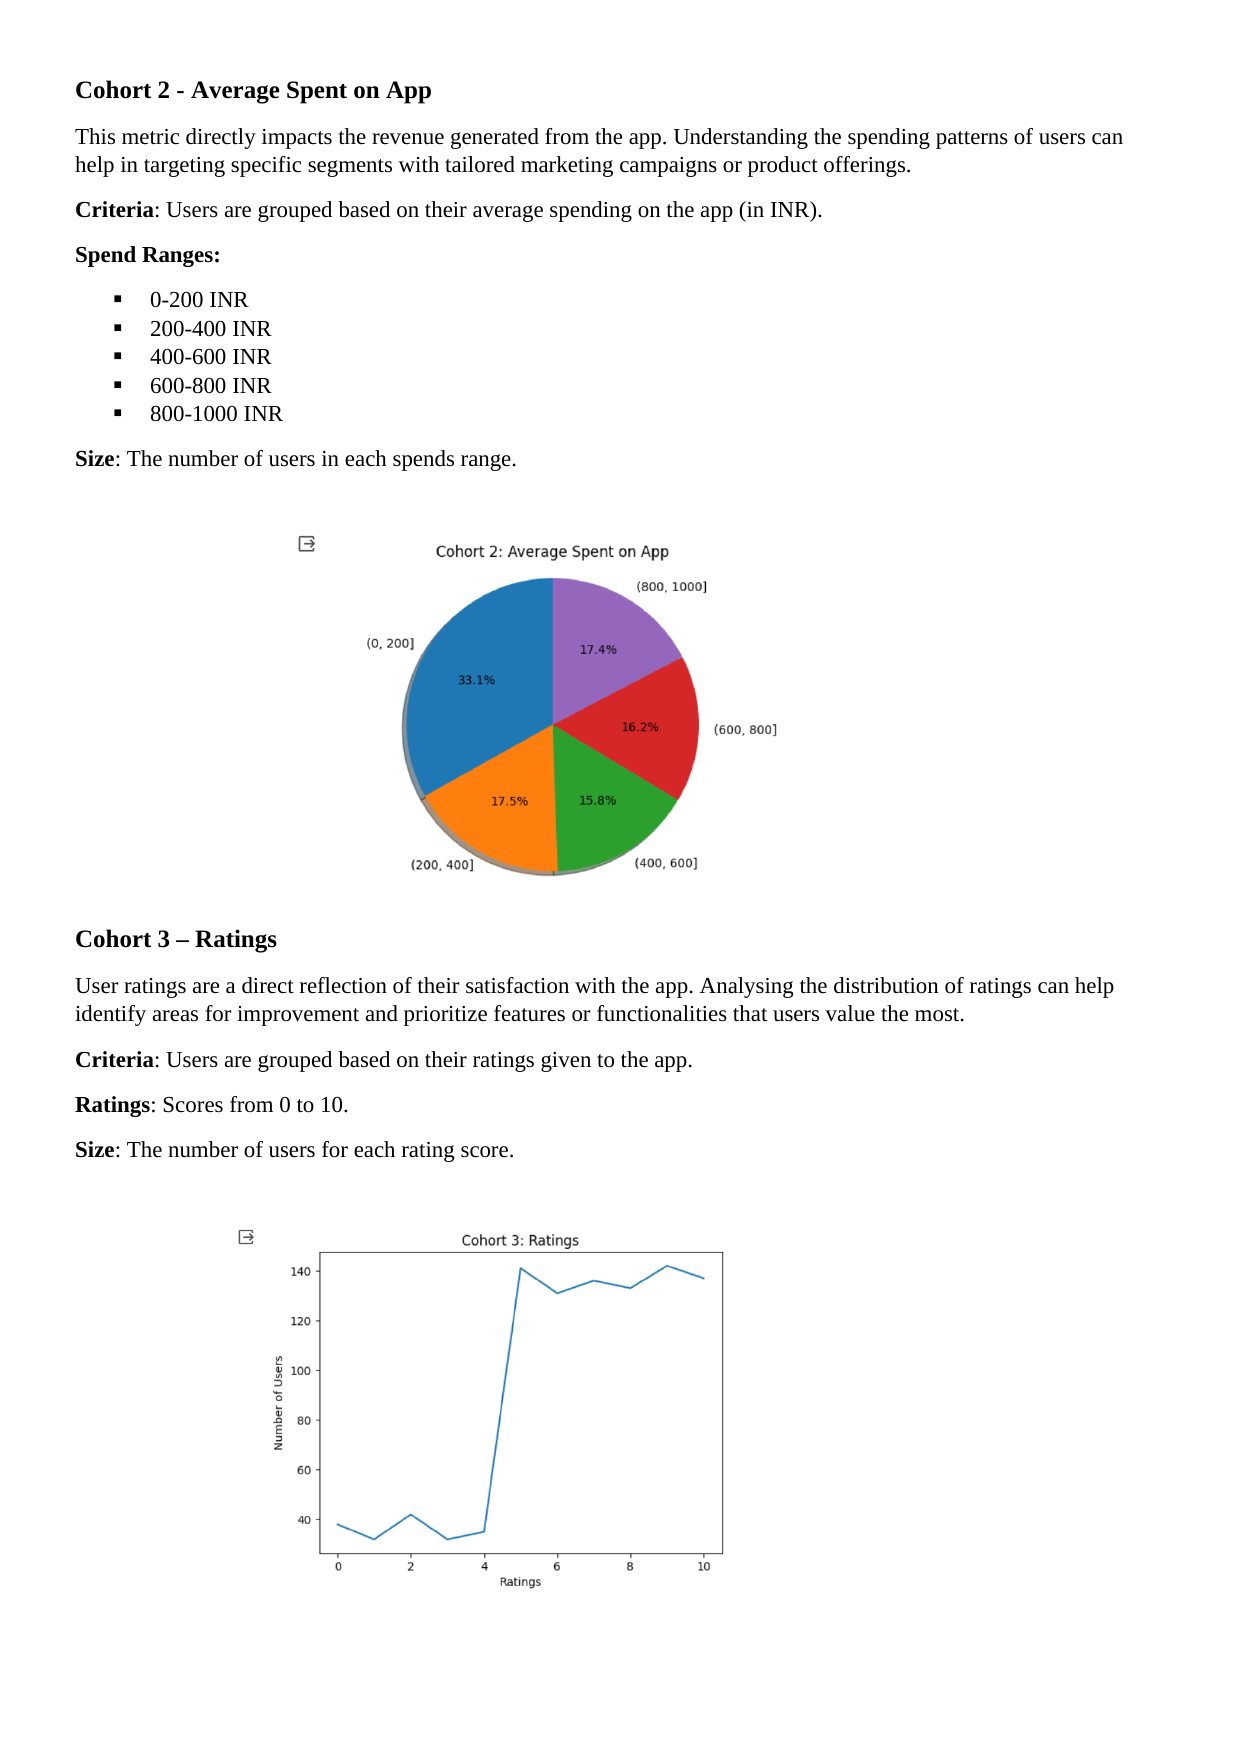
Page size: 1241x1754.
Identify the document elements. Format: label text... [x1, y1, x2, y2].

text Spend Ranges: [75, 241, 1165, 268]
picture [228, 1226, 800, 1600]
list 600-800 INR [112, 372, 1165, 398]
text Criteria: Users are grouped based on their ratings given to the app. [75, 1046, 1165, 1072]
text Size: The number of users for each rating score. [75, 1136, 1165, 1162]
list 400-600 INR [112, 343, 1165, 370]
text This metric directly impacts the revenue generated from the app. Understanding the spending patterns of users can help in targeting specific segments with tailored marketing campaigns or product offerings. [75, 123, 1165, 177]
text Cohort 3 – Ratings [75, 924, 1165, 953]
picture [293, 535, 837, 906]
text Size: The number of users in each spends range. [75, 445, 1165, 472]
list 0-200 INR [112, 286, 1165, 313]
text Ratings: Scores from 0 to 10. [75, 1091, 1165, 1117]
text User ratings are a direct reflection of their satisfaction with the app. Analysing the distribution of ratings can help identify areas for improvement and prioritize features or functionalities that users value the most. [75, 972, 1165, 1027]
list 800-1000 INR [112, 400, 1165, 427]
text Cohort 2 - Average Spent on App [75, 75, 1165, 104]
text Criteria: Users are grouped based on their average spending on the app (in INR). [75, 196, 1165, 223]
list 200-400 INR [112, 315, 1165, 341]
